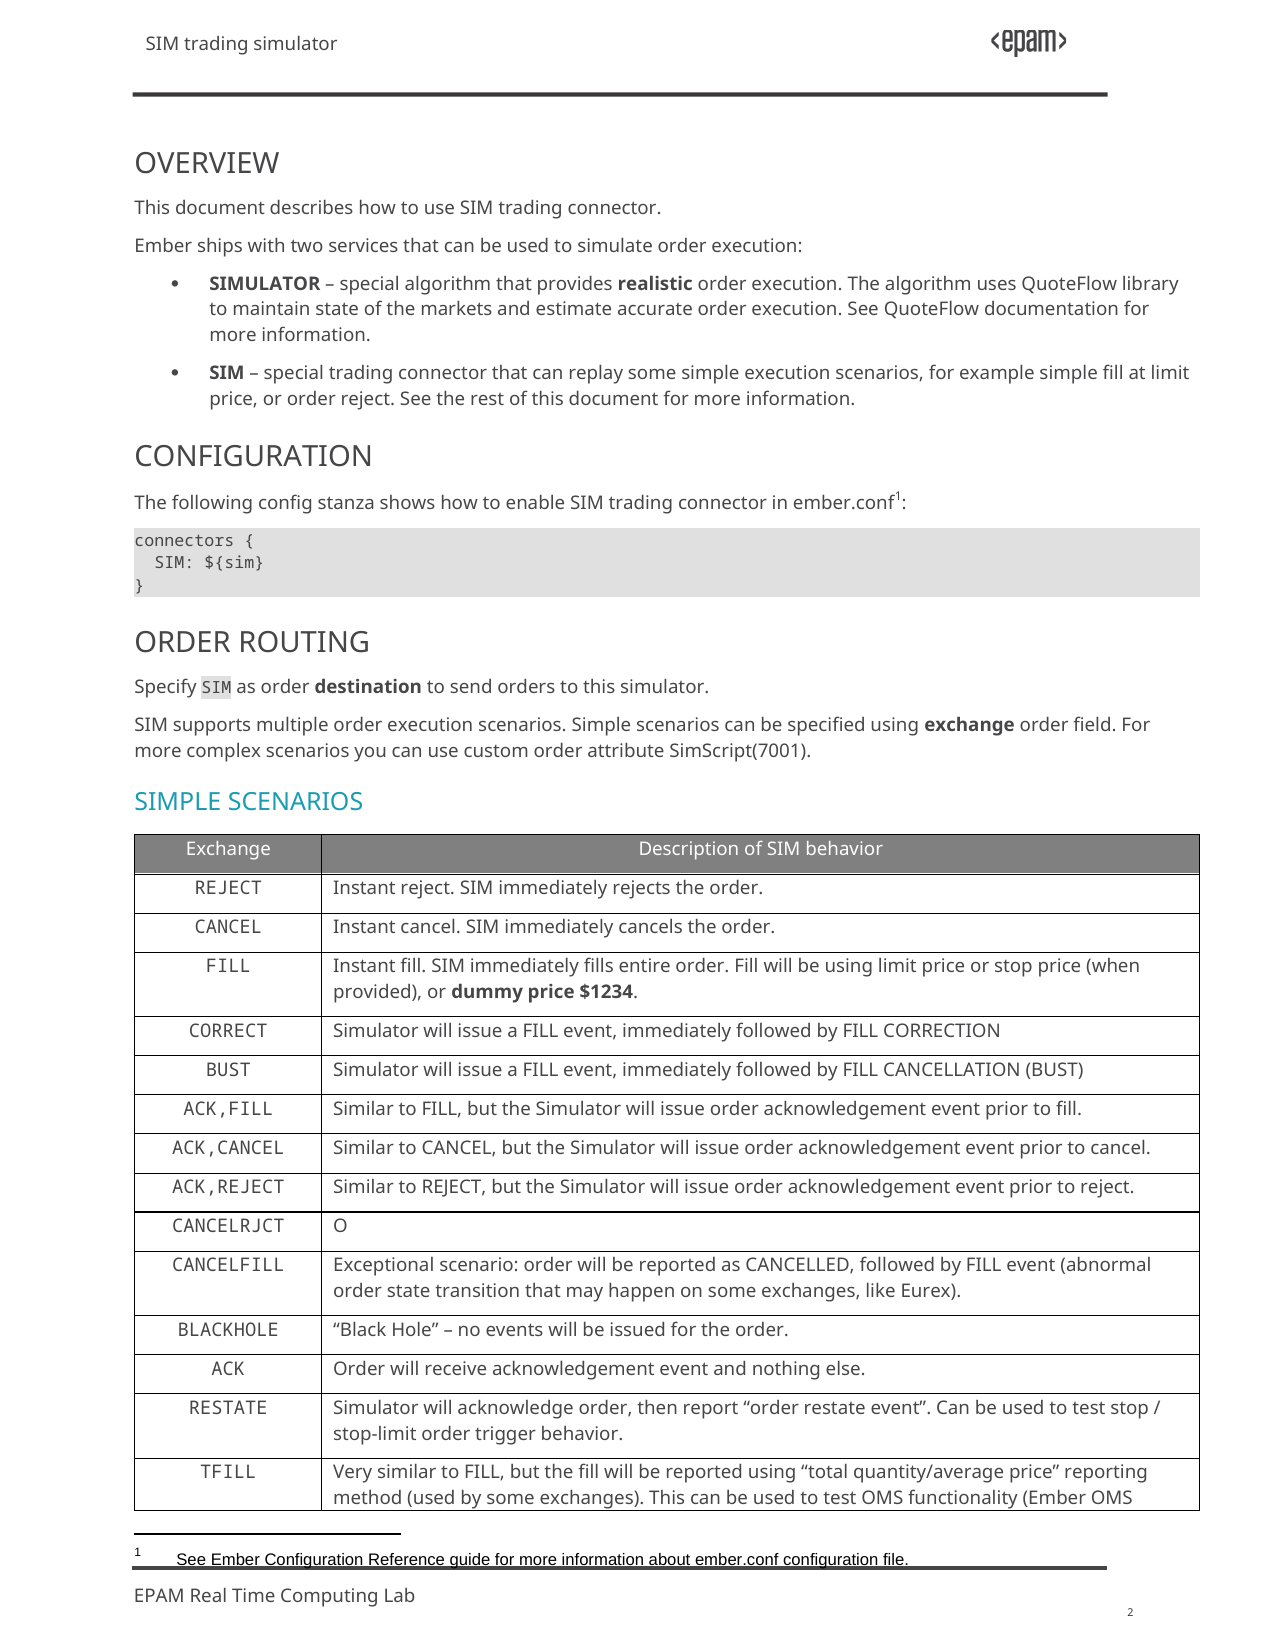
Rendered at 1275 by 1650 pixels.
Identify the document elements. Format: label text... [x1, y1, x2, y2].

table_cell Instant cancel. SIM immediately cancels the order. [322, 914, 1199, 952]
table_cell Order will receive acknowledgement event and nothing else. [322, 1355, 1199, 1393]
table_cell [322, 1459, 1199, 1510]
table_cell TFILL [135, 1459, 321, 1510]
table_header Description of SIM behavior [322, 835, 1199, 873]
text The following config stanza shows how to enable SIM trading connector in ember.conf: [134, 487, 1200, 516]
text SIM supports multiple order execution scenarios. Simple scenarios can be specified using exchange order field. For more complex scenarios you can use custom order attribute SimScript(7001). [134, 712, 1200, 763]
table_cell ACK,REJECT [135, 1174, 321, 1211]
table_cell CORRECT [135, 1017, 321, 1055]
table_cell Instant fill. SIM immediately fills entire order. Fill will be using limit price or stop price (when provided), or dummy price $1234. [322, 953, 1199, 1016]
table_cell Similar to REJECT, but the Simulator will issue order acknowledgement event prior to reject. [322, 1174, 1199, 1211]
text } [134, 574, 1200, 597]
text SIM: ${sim} [134, 551, 1200, 574]
table_header Exchange [135, 835, 321, 873]
table_cell RESTATE [135, 1394, 321, 1458]
table_cell Exceptional scenario: order will be reported as CANCELLED, followed by FILL event (abnormal order state transition that may happen on some exchanges, like Eurex). [322, 1252, 1199, 1315]
text Ember ships with two services that can be used to simulate order execution: [134, 232, 1200, 258]
table_cell ACK,CANCEL [135, 1134, 321, 1172]
text connectors { [134, 528, 1200, 551]
table_cell CANCELRJCT [135, 1213, 321, 1251]
table_cell ACK [135, 1355, 321, 1393]
subtitle Overview [134, 142, 1200, 182]
subtitle Simple Scenarios [134, 784, 1200, 818]
table_cell FILL [135, 953, 321, 1016]
table_cell BUST [135, 1056, 321, 1094]
subtitle Order routing [134, 622, 1200, 661]
table_cell O [322, 1213, 1199, 1251]
text Specify SIM as order destination to send orders to this simulator. [134, 674, 1200, 699]
table_cell Instant reject. SIM immediately rejects the order. [322, 875, 1199, 912]
table_cell “Black Hole” – no events will be issued for the order. [322, 1316, 1199, 1354]
table_cell BLACKHOLE [135, 1316, 321, 1354]
table_cell REJECT [135, 875, 321, 912]
list SIM – special trading connector that can replay some simple execution scenarios, for example simple fill at limit price, or order reject. See the rest of this document for more information. [172, 359, 1200, 410]
text This document describes how to use SIM trading connector. [134, 194, 1200, 220]
table_cell Simulator will issue a FILL event, immediately followed by FILL CORRECTION [322, 1017, 1199, 1055]
table_cell Simulator will issue a FILL event, immediately followed by FILL CANCELLATION (BUST) [322, 1056, 1199, 1094]
table_cell Similar to CANCEL, but the Simulator will issue order acknowledgement event prior to cancel. [322, 1134, 1199, 1172]
table_cell Simulator will acknowledge order, then report “order restate event”. Can be used to test stop / stop-limit order trigger behavior. [322, 1394, 1199, 1458]
table_cell ACK,FILL [135, 1095, 321, 1133]
table_cell CANCELFILL [135, 1252, 321, 1315]
table_cell CANCEL [135, 914, 321, 952]
subtitle Configuration [134, 435, 1200, 475]
list SIMULATOR – special algorithm that provides realistic order execution. The algorithm uses QuoteFlow library to maintain state of the markets and estimate accurate order execution. See QuoteFlow documentation for more information. [172, 270, 1200, 347]
table_cell Similar to FILL, but the Simulator will issue order acknowledgement event prior to fill. [322, 1095, 1199, 1133]
